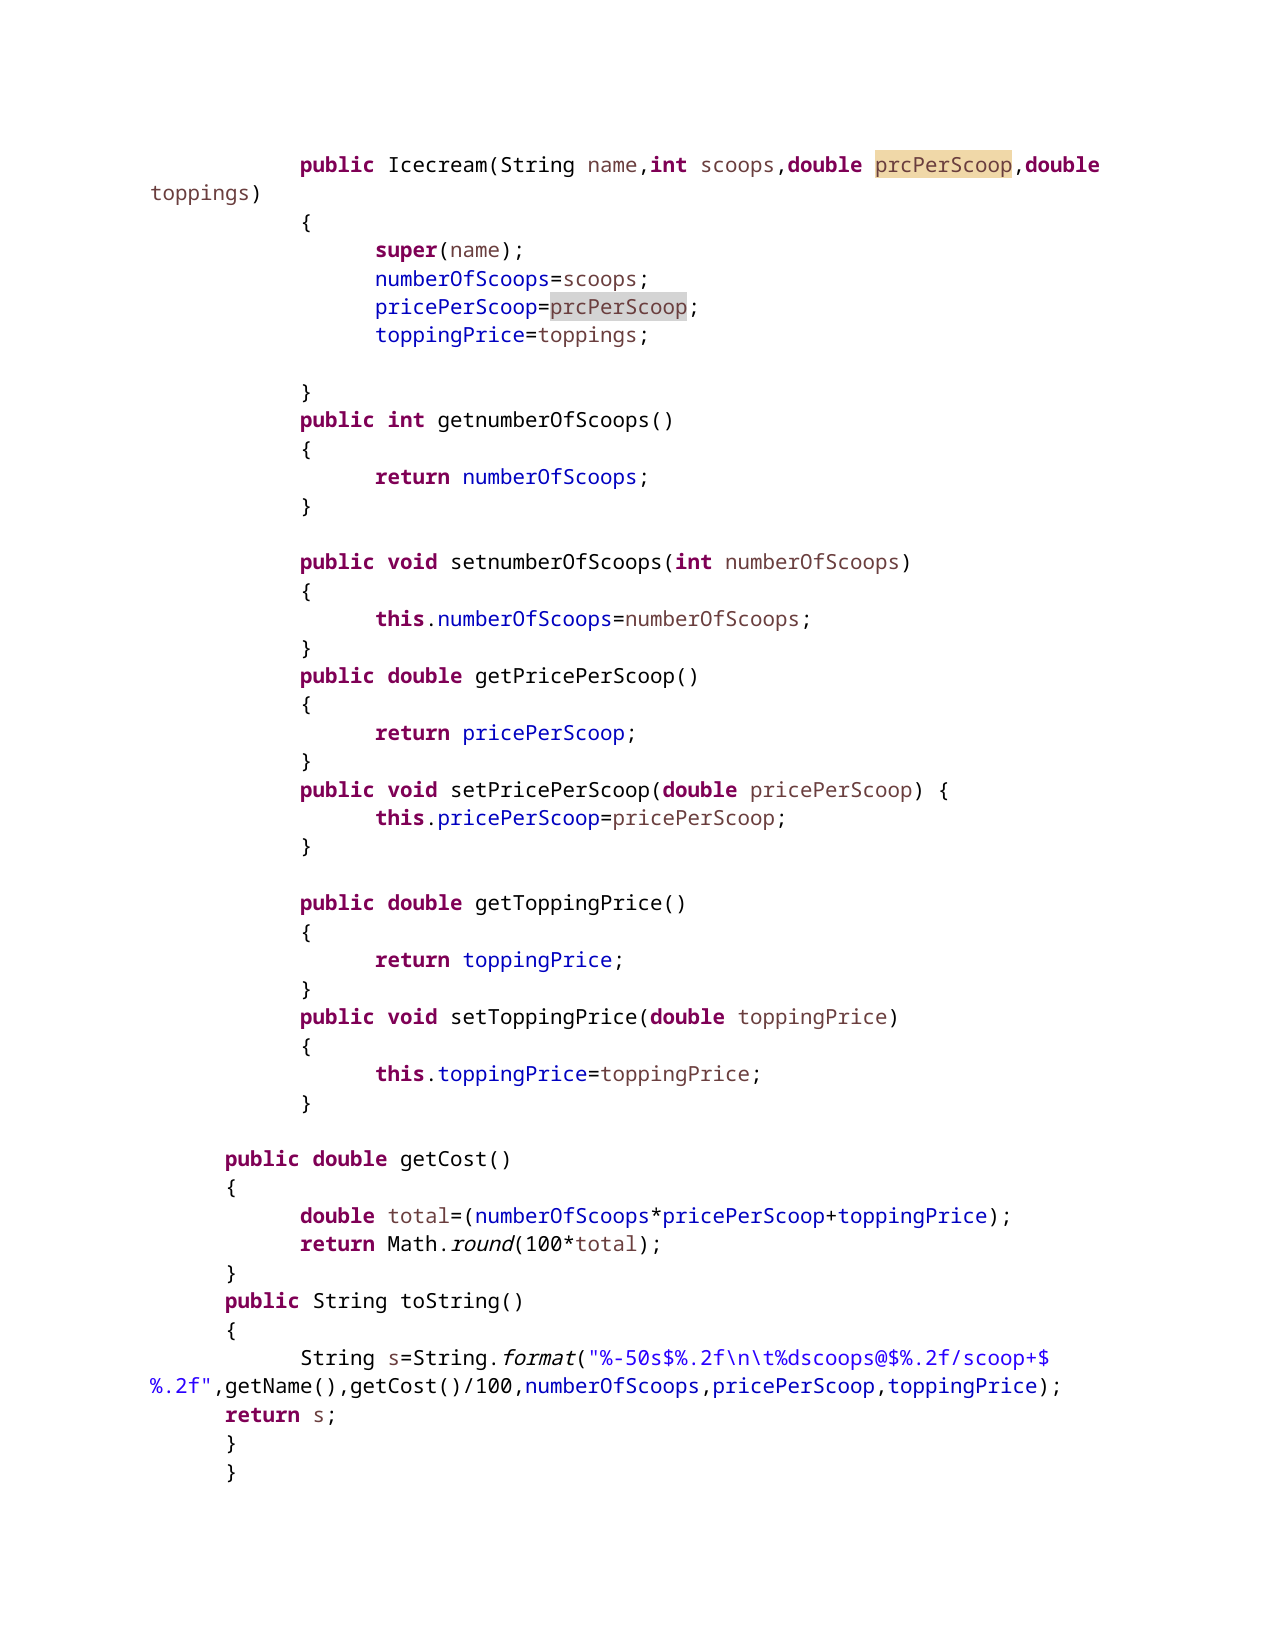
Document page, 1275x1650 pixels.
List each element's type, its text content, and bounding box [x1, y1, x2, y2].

text this.numberOfScoops=numberOfScoops; [150, 604, 1125, 633]
text double total=(numberOfScoops*pricePerScoop+toppingPrice); [150, 1201, 1125, 1229]
text this.toppingPrice=toppingPrice; [150, 1059, 1125, 1088]
text return pricePerScoop; [150, 718, 1125, 746]
text } [150, 1088, 1125, 1116]
text } [150, 1457, 1125, 1485]
text this.pricePerScoop=pricePerScoop; [150, 803, 1125, 832]
text public Icecream(String name,int scoops,double prcPerScoop,double toppings) [150, 150, 1125, 207]
text { [150, 1031, 1125, 1059]
text return numberOfScoops; [150, 462, 1125, 491]
text public void setnumberOfScoops(int numberOfScoops) [150, 547, 1125, 576]
text } [150, 974, 1125, 1002]
text public void setPricePerScoop(double pricePerScoop) { [150, 775, 1125, 803]
text numberOfScoops=scoops; [150, 264, 1125, 292]
text public void setToppingPrice(double toppingPrice) [150, 1002, 1125, 1031]
text return s; [150, 1400, 1125, 1428]
text public double getToppingPrice() [150, 888, 1125, 917]
text { [150, 434, 1125, 462]
text toppingPrice=toppings; [150, 321, 1125, 349]
text } [150, 746, 1125, 775]
text } [150, 1258, 1125, 1286]
text public String toString() [150, 1286, 1125, 1315]
text return toppingPrice; [150, 945, 1125, 974]
text { [150, 207, 1125, 235]
text } [150, 633, 1125, 661]
text pricePerScoop=prcPerScoop; [687, 292, 1125, 321]
text { [150, 1172, 1125, 1201]
text } [150, 491, 1125, 519]
text { [150, 1315, 1125, 1343]
text public int getnumberOfScoops() [150, 406, 1125, 434]
text super(name); [150, 235, 1125, 264]
text public double getPricePerScoop() [150, 661, 1125, 689]
text } [150, 1428, 1125, 1457]
text String s=String.format("%-50s$%.2f\n\t%dscoops@$%.2f/scoop+$%.2f",getName(),getCost()/100,numberOfScoops,pricePerScoop,toppingPrice); [150, 1343, 1125, 1400]
text { [150, 917, 1125, 945]
text } [150, 832, 1125, 860]
text { [150, 576, 1125, 604]
text pricePerScoop=prcPerScoop; [150, 292, 550, 321]
text return Math.round(100*total); [150, 1229, 1125, 1258]
text { [150, 689, 1125, 718]
text public double getCost() [150, 1144, 1125, 1172]
text } [150, 377, 1125, 406]
